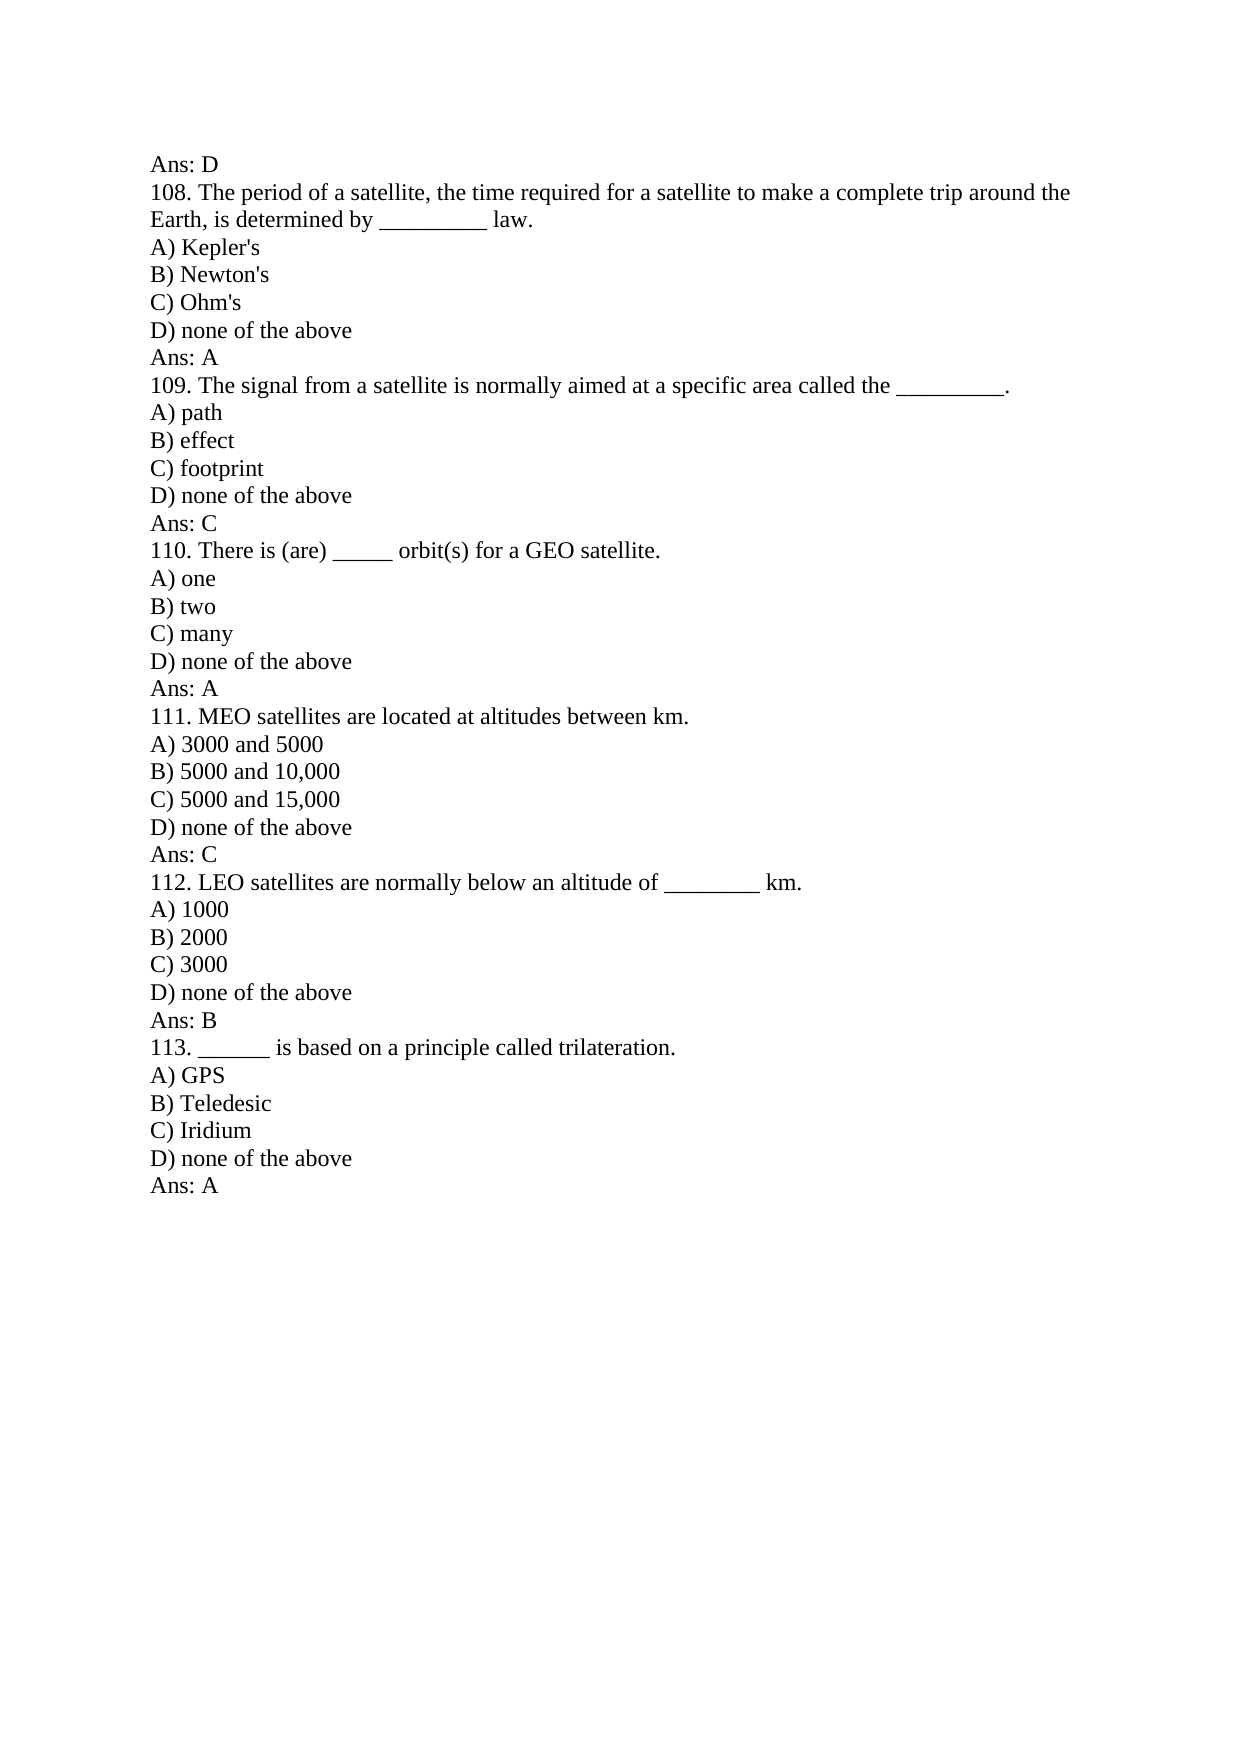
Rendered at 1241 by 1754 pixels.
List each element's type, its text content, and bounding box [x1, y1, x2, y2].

text D) none of the above [150, 978, 1090, 1006]
text A) Kepler's [150, 233, 1090, 260]
text D) none of the above [150, 316, 1090, 343]
text C) 3000 [150, 951, 1090, 978]
text D) none of the above [150, 481, 1090, 509]
text C) Iridium [150, 1116, 1090, 1144]
text Ans: A [150, 1171, 1090, 1199]
text D) none of the above [150, 647, 1090, 674]
text C) Ohm's [150, 288, 1090, 316]
text Ans: C [150, 840, 1090, 868]
text B) 2000 [150, 923, 1090, 951]
text Ans: A [150, 674, 1090, 702]
text B) 5000 and 10,000 [150, 757, 1090, 785]
text Ans: A [150, 343, 1090, 371]
text B) Newton's [150, 260, 1090, 288]
text B) two [150, 592, 1090, 619]
text B) Teledesic [150, 1088, 1090, 1116]
text Ans: B [150, 1006, 1090, 1033]
text 113. ______ is based on a principle called trilateration. [150, 1033, 1090, 1061]
text 111. MEO satellites are located at altitudes between km. [150, 702, 1090, 730]
text D) none of the above [150, 1144, 1090, 1171]
text A) 1000 [150, 895, 1090, 923]
text 112. LEO satellites are normally below an altitude of ________ km. [150, 868, 1090, 895]
text A) GPS [150, 1061, 1090, 1088]
text Ans: C [150, 509, 1090, 536]
text A) path [150, 398, 1090, 426]
text 108. The period of a satellite, the time required for a satellite to make a complete trip around the Earth, is determined by _________ law. [150, 178, 1090, 233]
text 109. The signal from a satellite is normally aimed at a specific area called the _________. [150, 371, 1090, 398]
text 110. There is (are) _____ orbit(s) for a GEO satellite. [150, 536, 1090, 564]
text Ans: D [150, 150, 1090, 178]
text C) footprint [150, 454, 1090, 481]
text C) many [150, 619, 1090, 647]
text C) 5000 and 15,000 [150, 785, 1090, 812]
text A) one [150, 564, 1090, 592]
text B) effect [150, 426, 1090, 454]
text D) none of the above [150, 812, 1090, 840]
text A) 3000 and 5000 [150, 730, 1090, 757]
